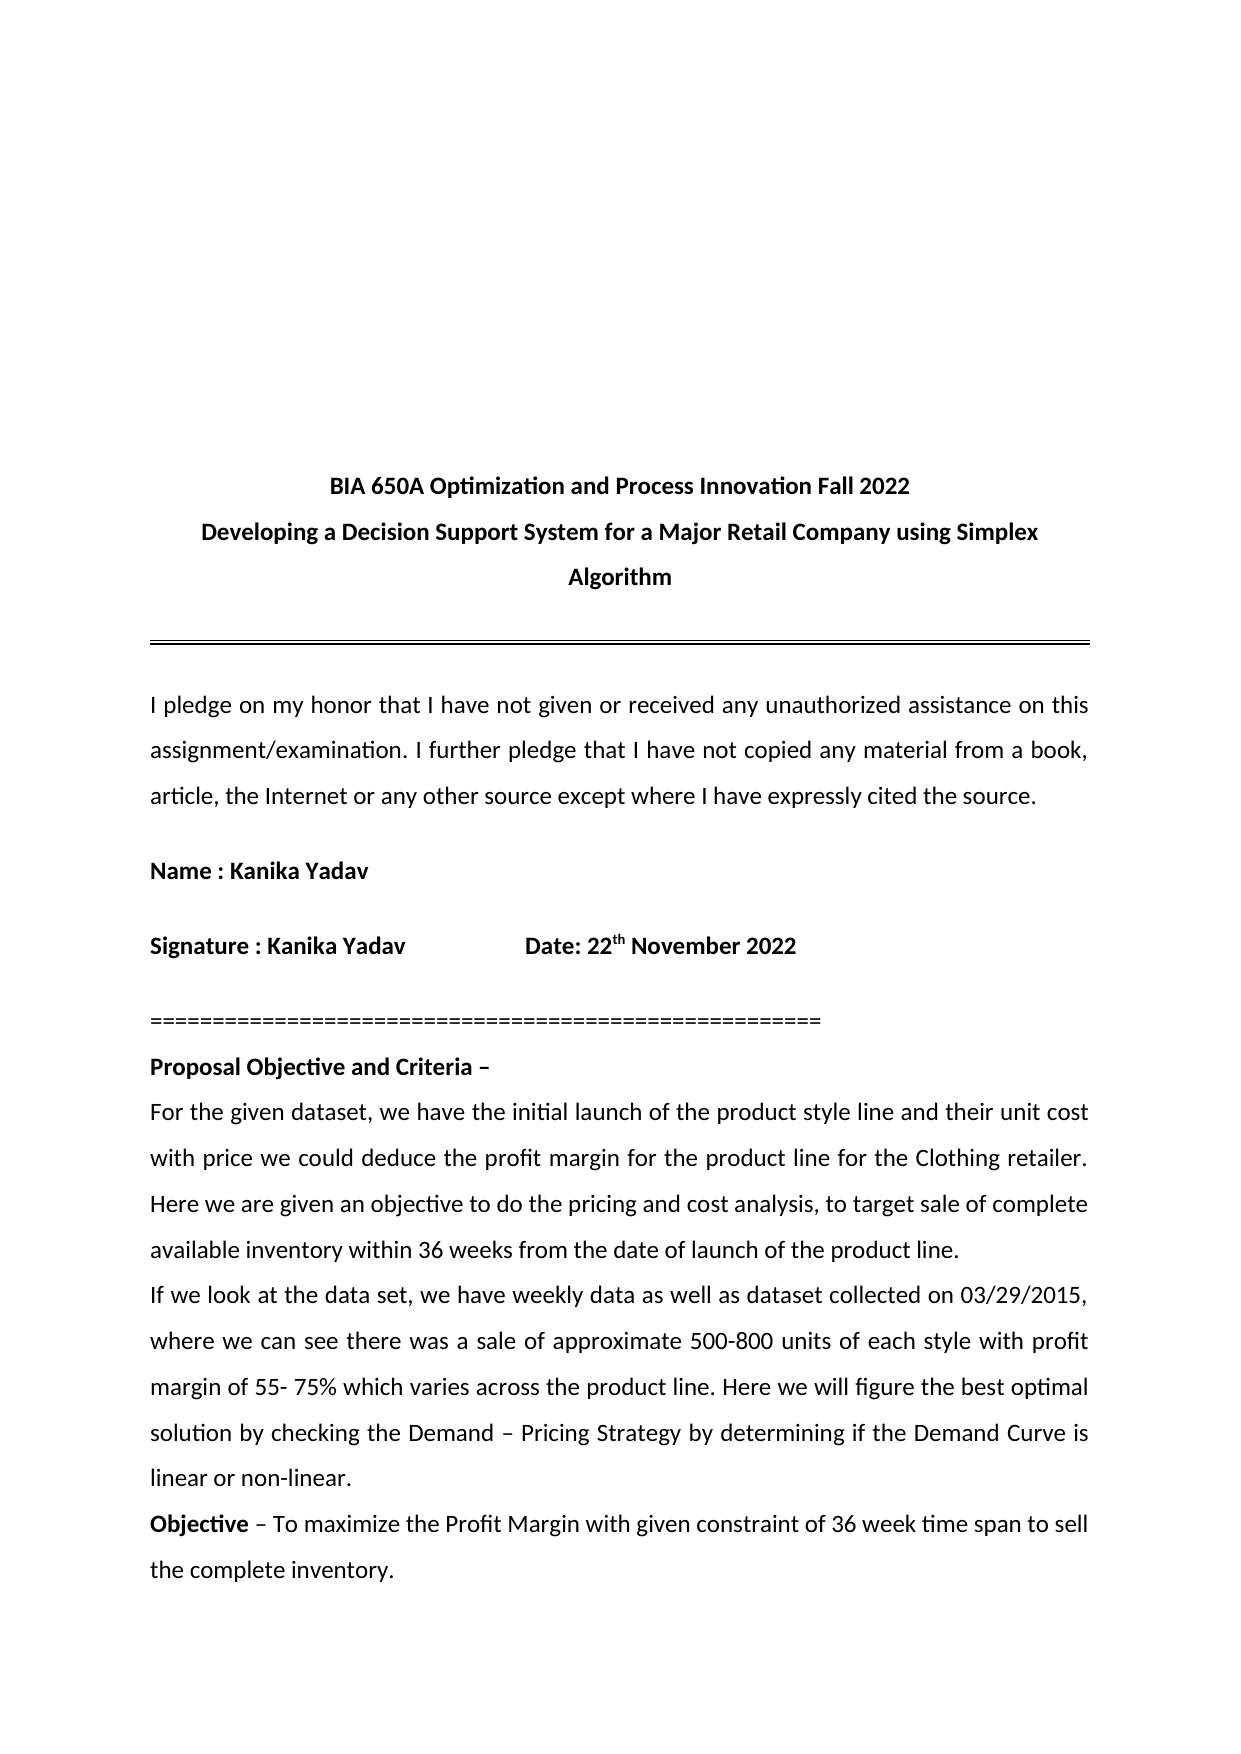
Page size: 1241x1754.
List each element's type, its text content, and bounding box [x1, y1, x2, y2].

text For the given dataset, we have the initial launch of the product style line and their unit cost with price we could deduce the profit margin for the product line for the Clothing retailer. Here we are given an objective to do the pricing and cost analysis, to target sale of complete available inventory within 36 weeks from the date of launch of the product line. [150, 1097, 1090, 1264]
text If we look at the data set, we have weekly data as well as dataset collected on 03/29/2015, where we can see there was a sale of approximate 500-800 units of each style with profit margin of 55- 75% which varies across the product line. Here we will figure the best optimal solution by checking the Demand – Pricing Strategy by determining if the Demand Curve is linear or non-linear. [150, 1279, 1090, 1493]
text Objective – To maximize the Profit Margin with given constraint of 36 week time span to sell the complete inventory. [150, 1508, 1090, 1584]
text Name : Kanika Yadav [150, 855, 1090, 886]
text Signature : Kanika Yadav Date: 22th November 2022 [150, 930, 1090, 961]
text Developing a Decision Support System for a Major Retail Company using Simplex Algorithm [150, 516, 1090, 592]
text BIA 650A Optimization and Process Innovation Fall 2022 [150, 470, 1090, 501]
text Proposal Objective and Criteria – [150, 1051, 1090, 1081]
text I pledge on my honor that I have not given or received any unauthorized assistance on this assignment/examination. I further pledge that I have not copied any material from a book, article, the Internet or any other source except where I have expressly cited the source. [150, 689, 1090, 811]
text ====================================================== [150, 1005, 1090, 1036]
